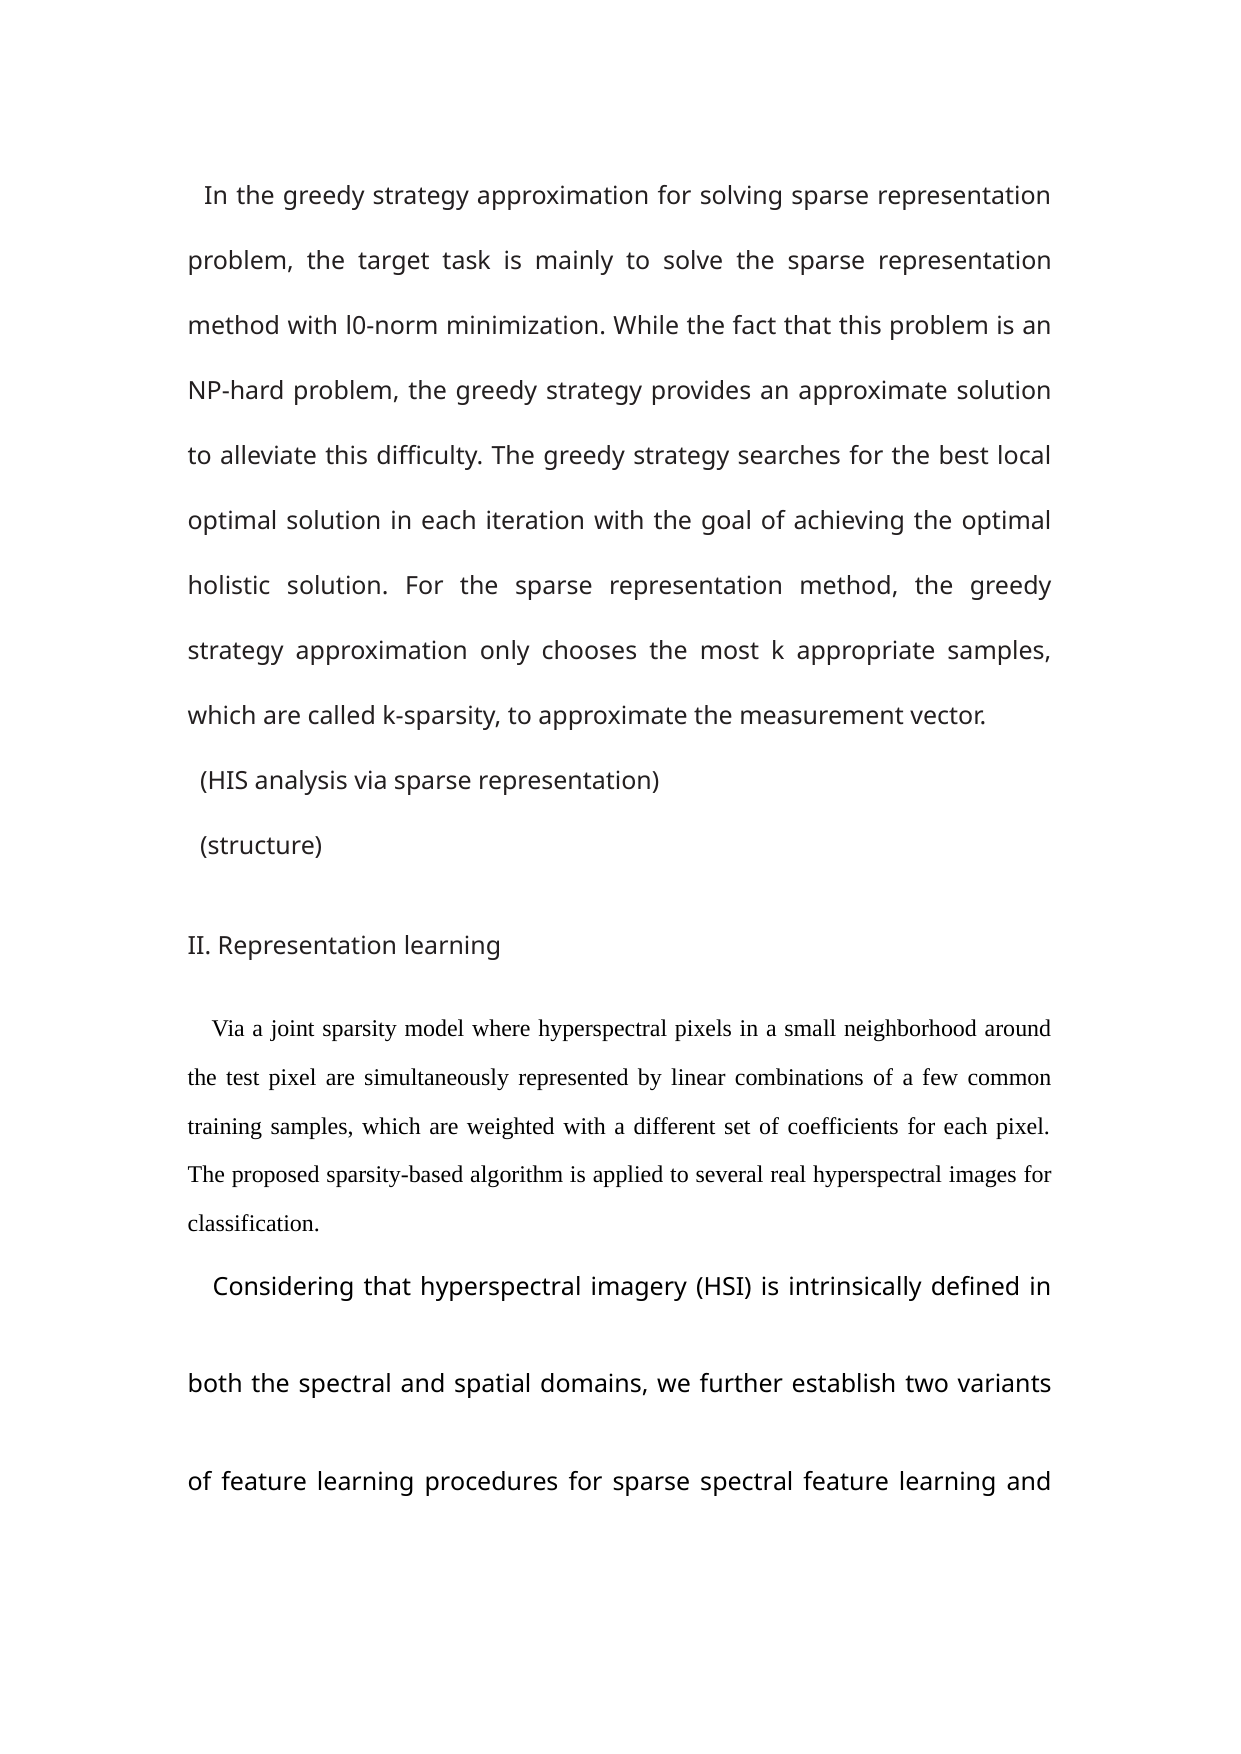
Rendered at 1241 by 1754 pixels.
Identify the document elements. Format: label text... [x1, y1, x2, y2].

text Via a joint sparsity model where hyperspectral pixels in a small neighborhood around the test pixel are simultaneously represented by linear combinations of a few common training samples, which are weighted with a different set of coefficients for each pixel. The proposed sparsity-based algorithm is applied to several real hyperspectral images for classification. [187, 1012, 1053, 1239]
text In the greedy strategy approximation for solving sparse representation problem, the target task is mainly to solve the sparse representation method with l0-norm minimization. While the fact that this problem is an NP-hard problem, the greedy strategy provides an approximate solution to alleviate this difficulty. The greedy strategy searches for the best local optimal solution in each iteration with the goal of achieving the optimal holistic solution. For the sparse representation method, the greedy strategy approximation only chooses the most k appropriate samples, which are called k-sparsity, to approximate the measurement vector. [187, 162, 1053, 747]
text (structure) [187, 812, 1053, 877]
subtitle II. Representation learning [187, 912, 1053, 977]
text (HIS analysis via sparse representation) [187, 747, 1053, 812]
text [187, 1253, 1053, 1513]
